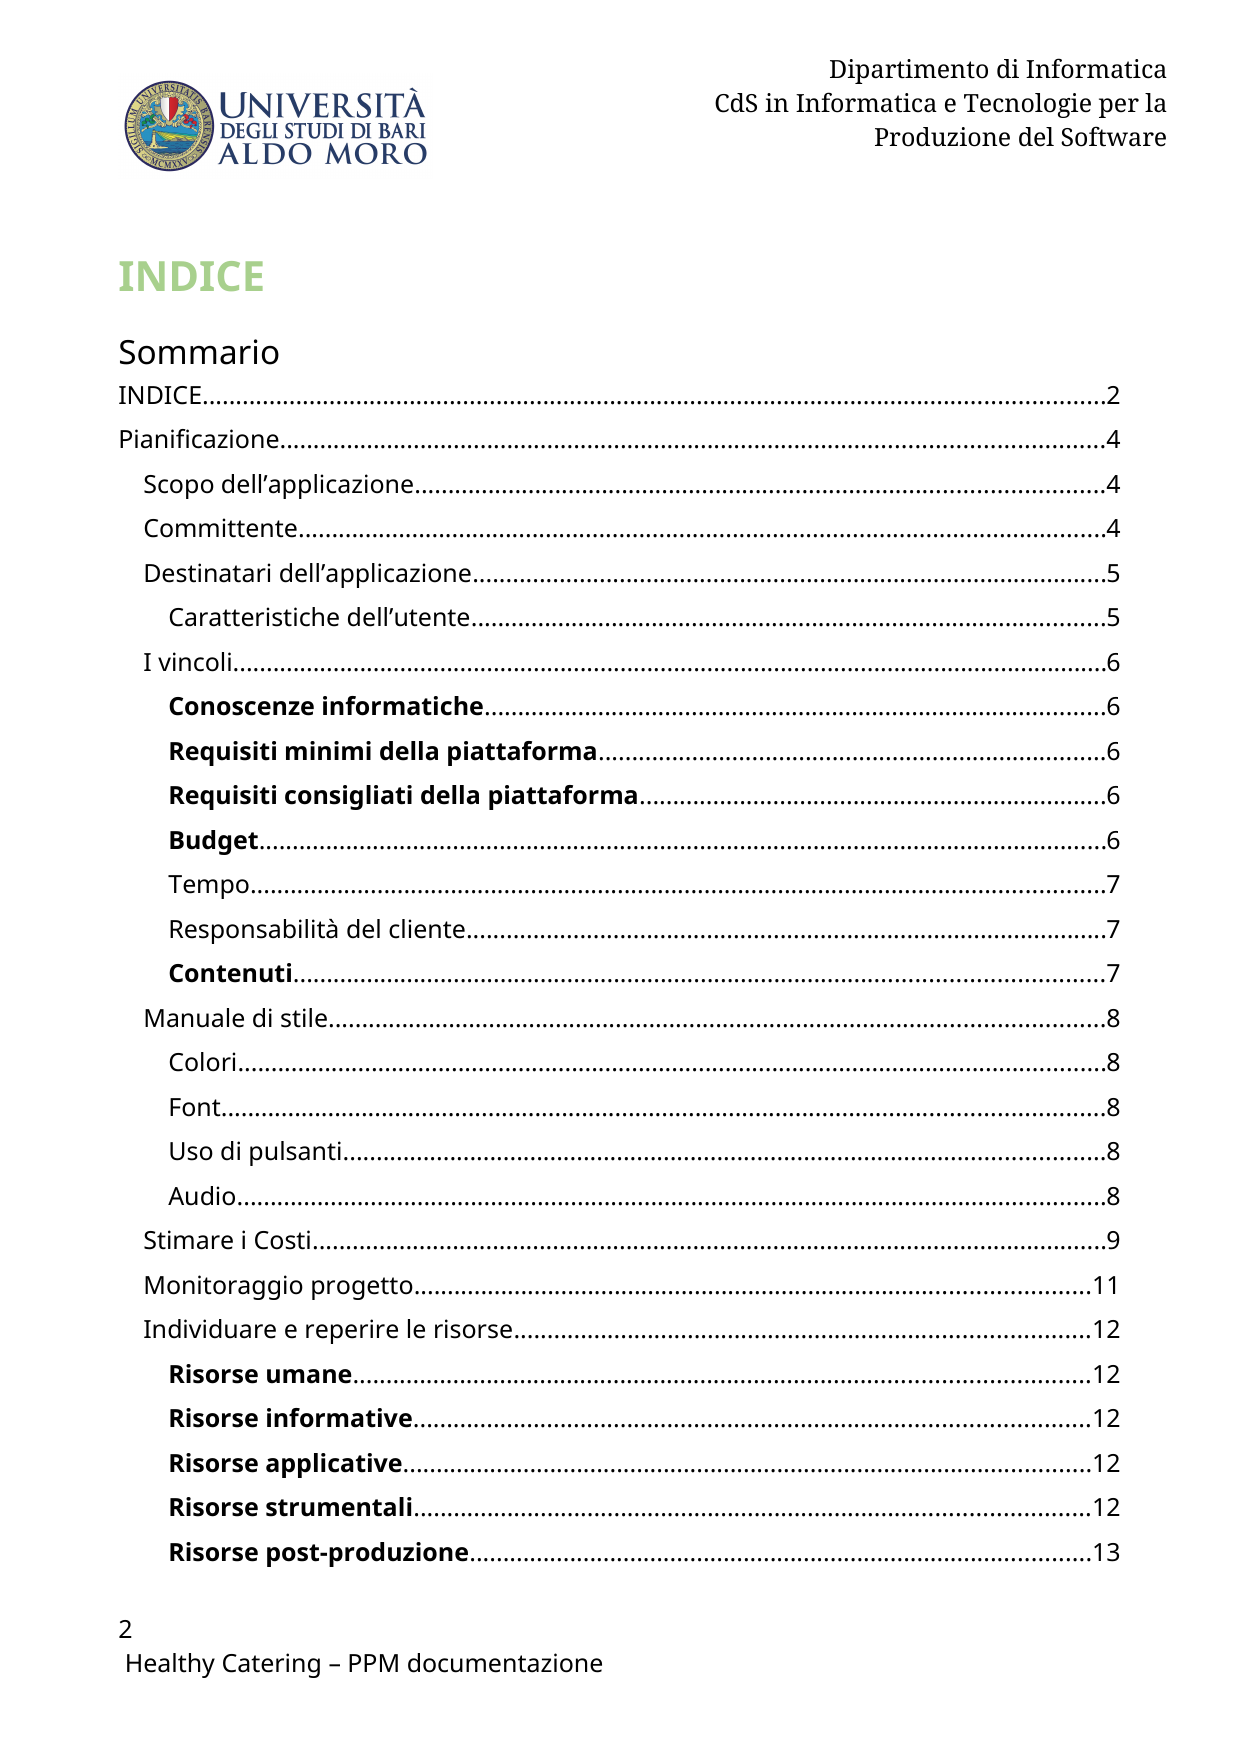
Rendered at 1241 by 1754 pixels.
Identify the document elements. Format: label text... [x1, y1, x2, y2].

picture [118, 73, 433, 179]
subtitle INDICE [118, 247, 1122, 304]
